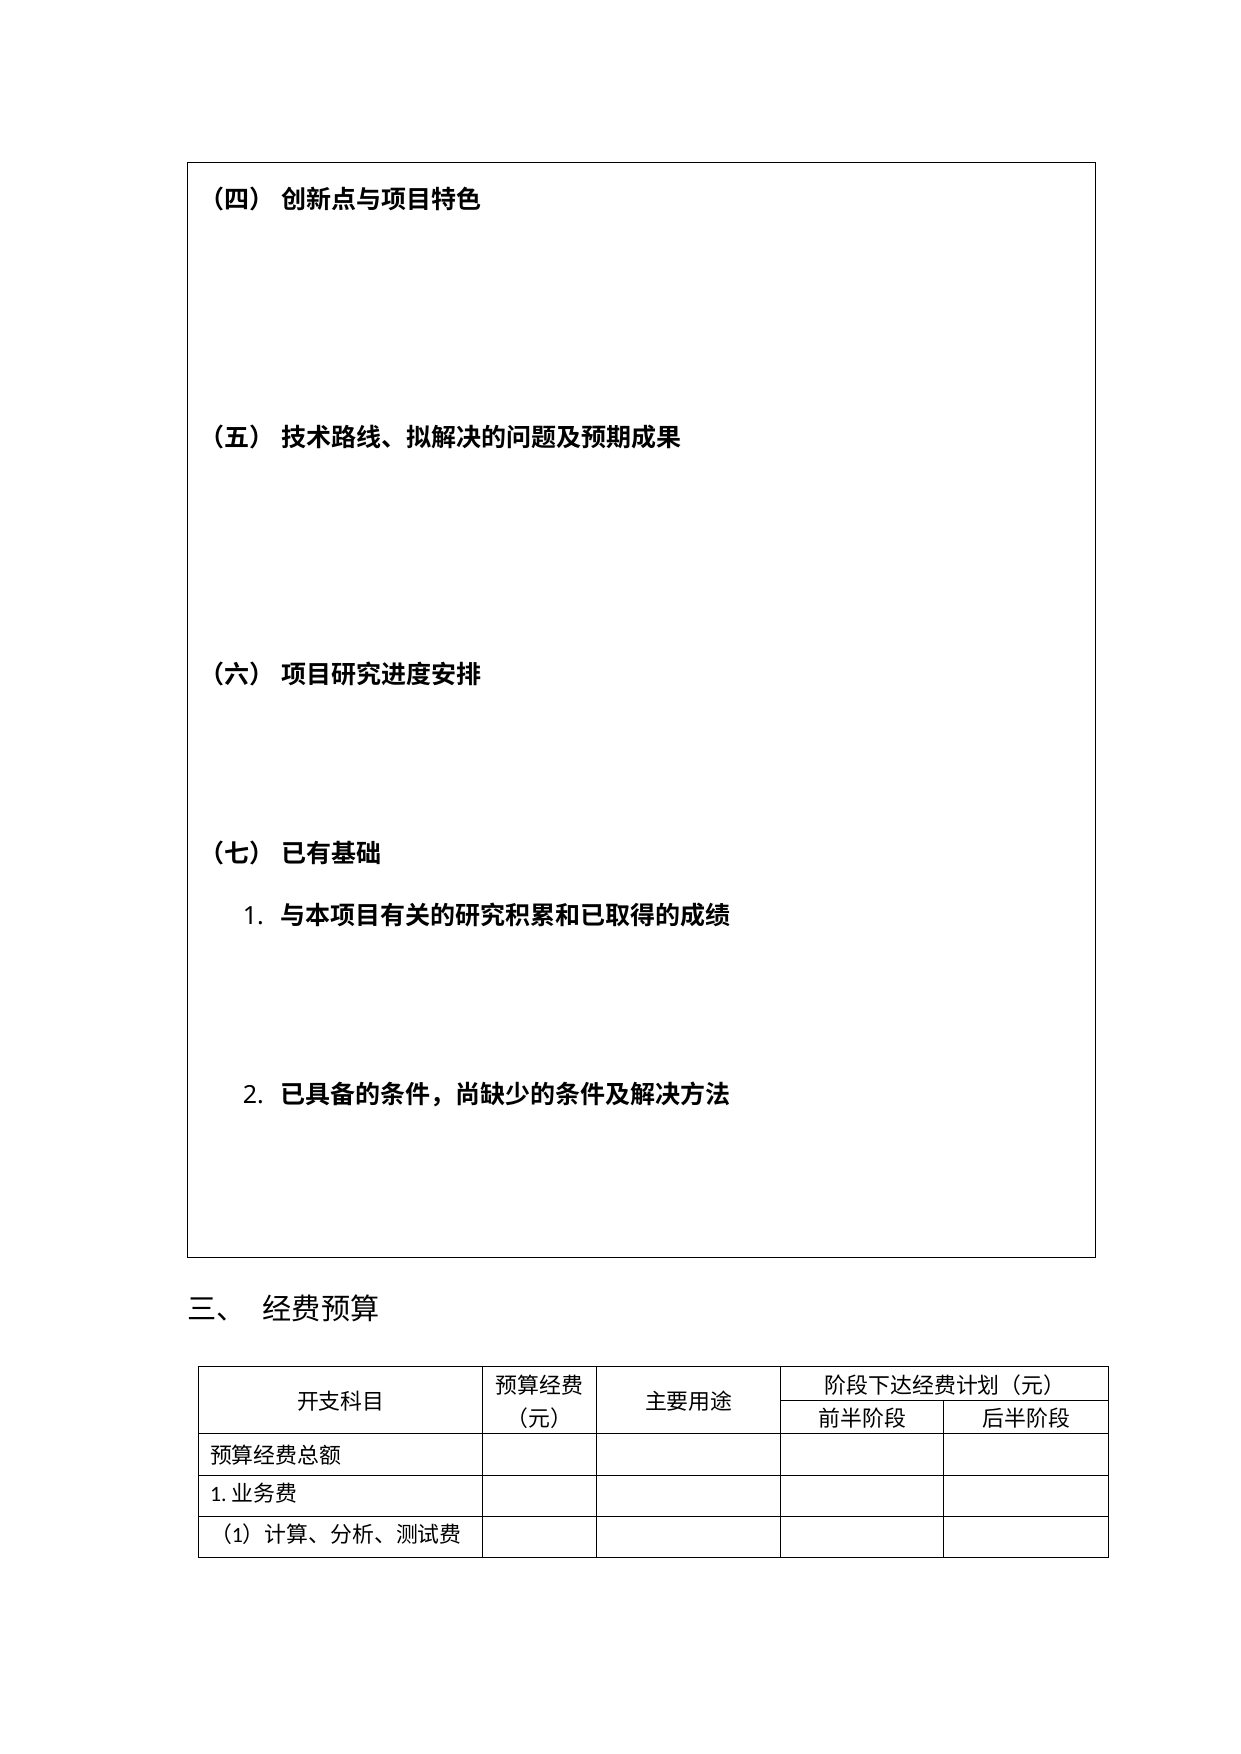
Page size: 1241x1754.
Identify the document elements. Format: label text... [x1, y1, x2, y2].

table_cell [944, 1517, 1108, 1557]
table_cell [781, 1517, 943, 1557]
table_header 开支科目 [199, 1367, 482, 1433]
table_cell [597, 1434, 780, 1474]
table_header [188, 163, 1095, 1257]
table_cell 预算经费总额 [199, 1434, 482, 1474]
table_cell [483, 1517, 596, 1557]
table_cell [597, 1476, 780, 1516]
table_cell 后半阶段 [944, 1401, 1108, 1433]
table_cell [944, 1476, 1108, 1516]
table_header 阶段下达经费计划（元） [781, 1367, 1108, 1400]
table_cell [781, 1434, 943, 1474]
table_cell [483, 1476, 596, 1516]
table_header 主要用途 [597, 1367, 780, 1433]
table_cell 1. 业务费 [199, 1476, 482, 1516]
table_cell [781, 1476, 943, 1516]
list 经费预算 [187, 1274, 994, 1339]
table_cell [483, 1434, 596, 1474]
table_header 预算经费 （元） [483, 1367, 596, 1433]
table_cell [944, 1434, 1108, 1474]
table_cell 前半阶段 [781, 1401, 943, 1433]
table_cell [597, 1517, 780, 1557]
table_cell （1）计算、分析、测试费 [199, 1517, 482, 1557]
